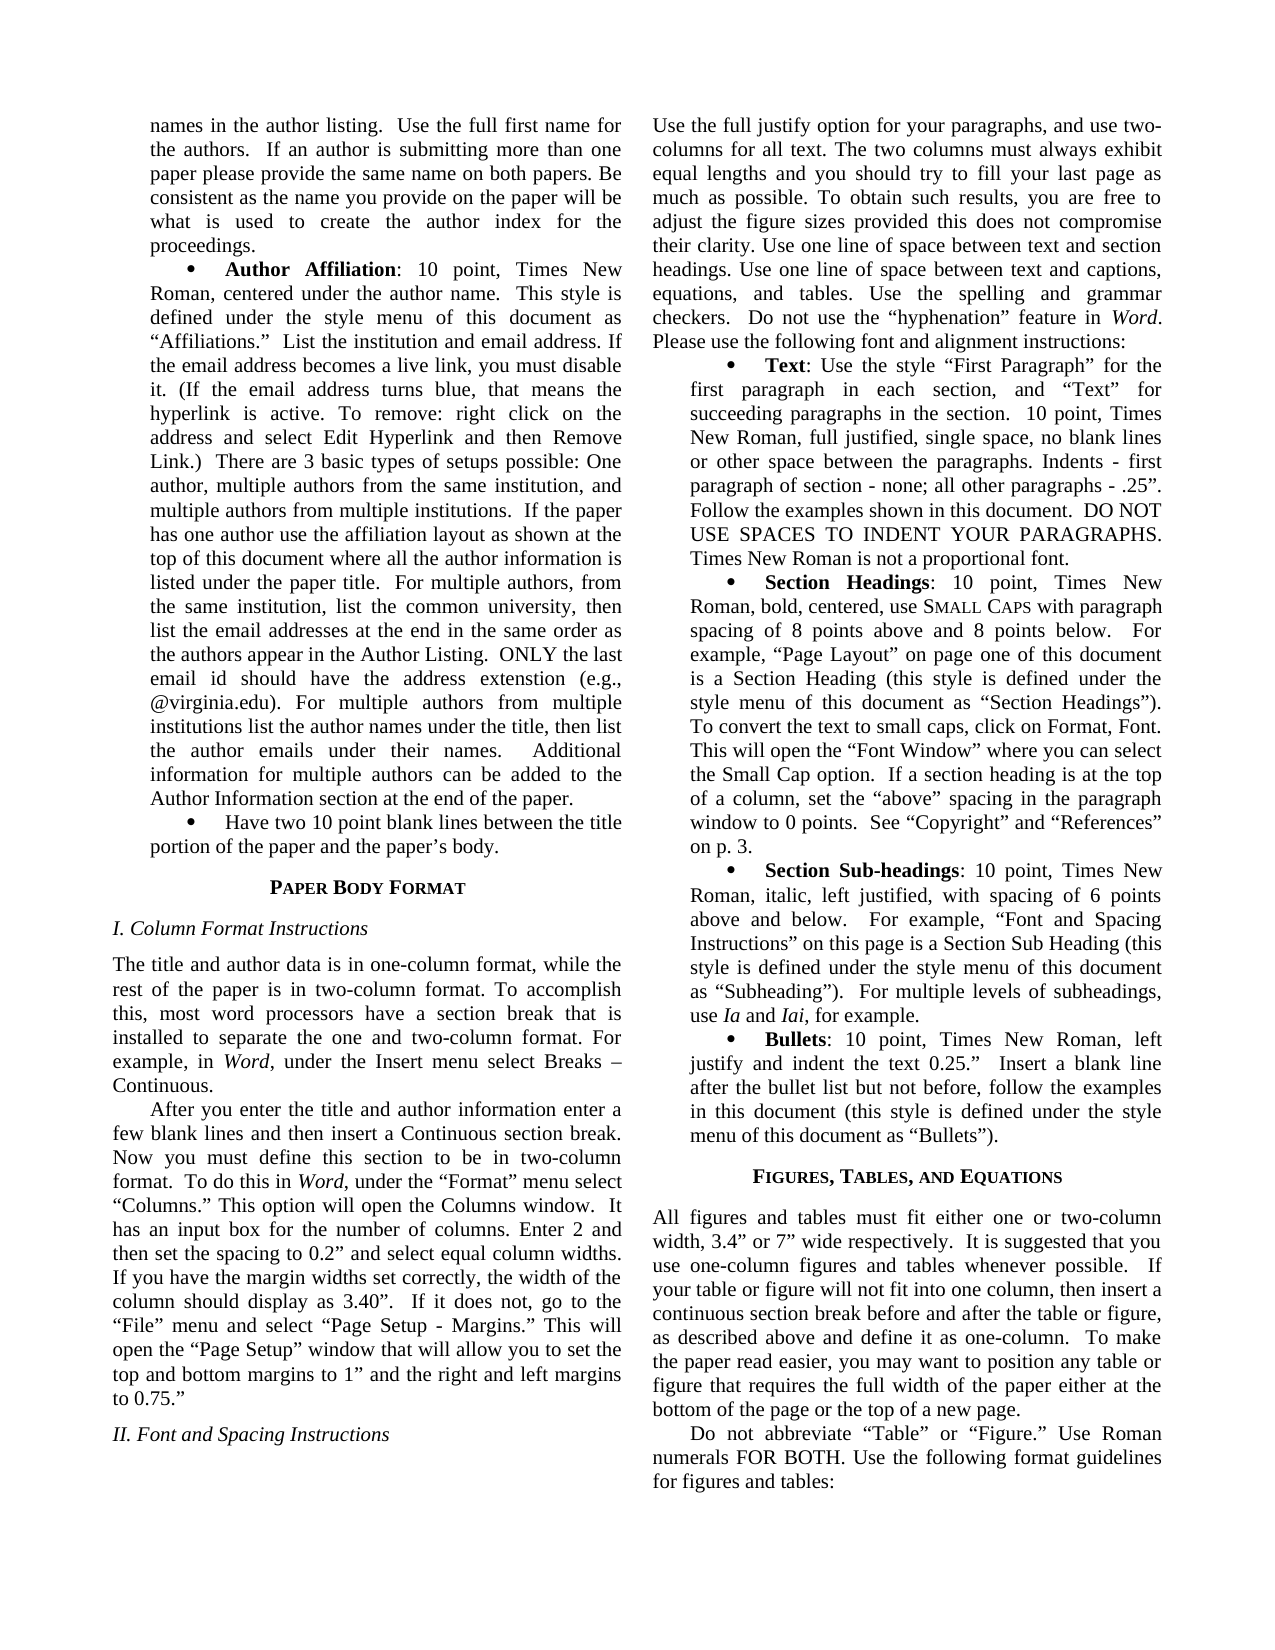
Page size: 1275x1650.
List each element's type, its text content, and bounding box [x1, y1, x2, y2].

text All figures and tables must fit either one or two-column width, 3.4” or 7” wide respectively. It is suggested that you use one-column figures and tables whenever possible. If your table or figure will not fit into one column, then insert a continuous section break before and after the table or figure, as described above and define it as one-column. To make the paper read easier, you may want to position any table or figure that requires the full width of the paper either at the bottom of the page or the top of a new page. [652, 1204, 1162, 1421]
text Use the full justify option for your paragraphs, and use two-columns for all text. The two columns must always exhibit equal lengths and you should try to fill your last page as much as possible. To obtain such results, you are free to adjust the figure sizes provided this does not compromise their clarity. Use one line of space between text and section headings. Use one line of space between text and captions, equations, and tables. Use the spelling and grammar checkers. Do not use the “hyphenation” feature in Word. Please use the following font and alignment instructions: [652, 112, 1162, 353]
text Do not abbreviate “Table” or “Figure.” Use Roman numerals FOR BOTH. Use the following format guidelines for figures and tables: [652, 1421, 1162, 1493]
text The title and author data is in one-column format, while the rest of the paper is in two-column format. To accomplish this, most word processors have a section break that is installed to separate the one and two-column format. For example, in Word, under the Insert menu select Breaks – Continuous. [112, 952, 622, 1097]
text Author Affiliation: 10 point, Times New Roman, centered under the author name. This style is defined under the style menu of this document as “Affiliations.” List the institution and email address. If the email address becomes a live link, you must disable it. (If the email address turns blue, that means the hyperlink is active. To remove: right click on the address and select Edit Hyperlink and then Remove Link.) There are 3 basic types of setups possible: One author, multiple authors from the same institution, and multiple authors from multiple institutions. If the paper has one author use the affiliation layout as shown at the top of this document where all the author information is listed under the paper title. For multiple authors, from the same institution, list the common university, then list the email addresses at the end in the same order as the authors appear in the Author Listing. ONLY the last email id should have the address extenstion (e.g., @virginia.edu). For multiple authors from multiple institutions list the author names under the title, then list the author emails under their names. Additional information for multiple authors can be added to the Author Information section at the end of the paper. [150, 257, 622, 810]
subtitle I. Column Format Instructions [112, 916, 622, 940]
text Section Headings: 10 point, Times New Roman, bold, centered, use Small Caps with paragraph spacing of 8 points above and 8 points below. For example, “Page Layout” on page one of this document is a Section Heading (this style is defined under the style menu of this document as “Section Headings”). To convert the text to small caps, click on Format, Font. This will open the “Font Window” where you can select the Small Cap option. If a section heading is at the top of a column, set the “above” spacing in the paragraph window to 0 points. See “Copyright” and “References” on p. 3. [690, 570, 1162, 858]
subtitle Paper Body Format [112, 875, 622, 899]
text Bullets: 10 point, Times New Roman, left justify and indent the text 0.25.” Insert a blank line after the bullet list but not before, follow the examples in this document (this style is defined under the style menu of this document as “Bullets”). [690, 1027, 1162, 1147]
subtitle Figures, Tables, and Equations [652, 1164, 1162, 1188]
text Text: Use the style “First Paragraph” for the first paragraph in each section, and “Text” for succeeding paragraphs in the section. 10 point, Times New Roman, full justified, single space, no blank lines or other space between the paragraphs. Indents - first paragraph of section - none; all other paragraphs - .25”. Follow the examples shown in this document. DO NOT USE SPACES TO INDENT YOUR PARAGRAPHS. Times New Roman is not a proportional font. [690, 353, 1162, 570]
text Have two 10 point blank lines between the title portion of the paper and the paper’s body. [150, 810, 622, 858]
text After you enter the title and author information enter a few blank lines and then insert a Continuous section break. Now you must define this section to be in two-column format. To do this in Word, under the “Format” menu select “Columns.” This option will open the Columns window. It has an input box for the number of columns. Enter 2 and then set the spacing to 0.2” and select equal column widths. If you have the margin widths set correctly, the width of the column should display as 3.40”. If it does not, go to the “File” menu and select “Page Setup - Margins.” This will open the “Page Setup” window that will allow you to set the top and bottom margins to 1” and the right and left margins to 0.75.” [112, 1097, 622, 1409]
text Section Sub-headings: 10 point, Times New Roman, italic, left justified, with spacing of 6 points above and below. For example, “Font and Spacing Instructions” on this page is a Section Sub Heading (this style is defined under the style menu of this document as “Subheading”). For multiple levels of subheadings, use Ia and Iai, for example. [690, 858, 1162, 1027]
subtitle II. Font and Spacing Instructions [112, 1422, 622, 1446]
